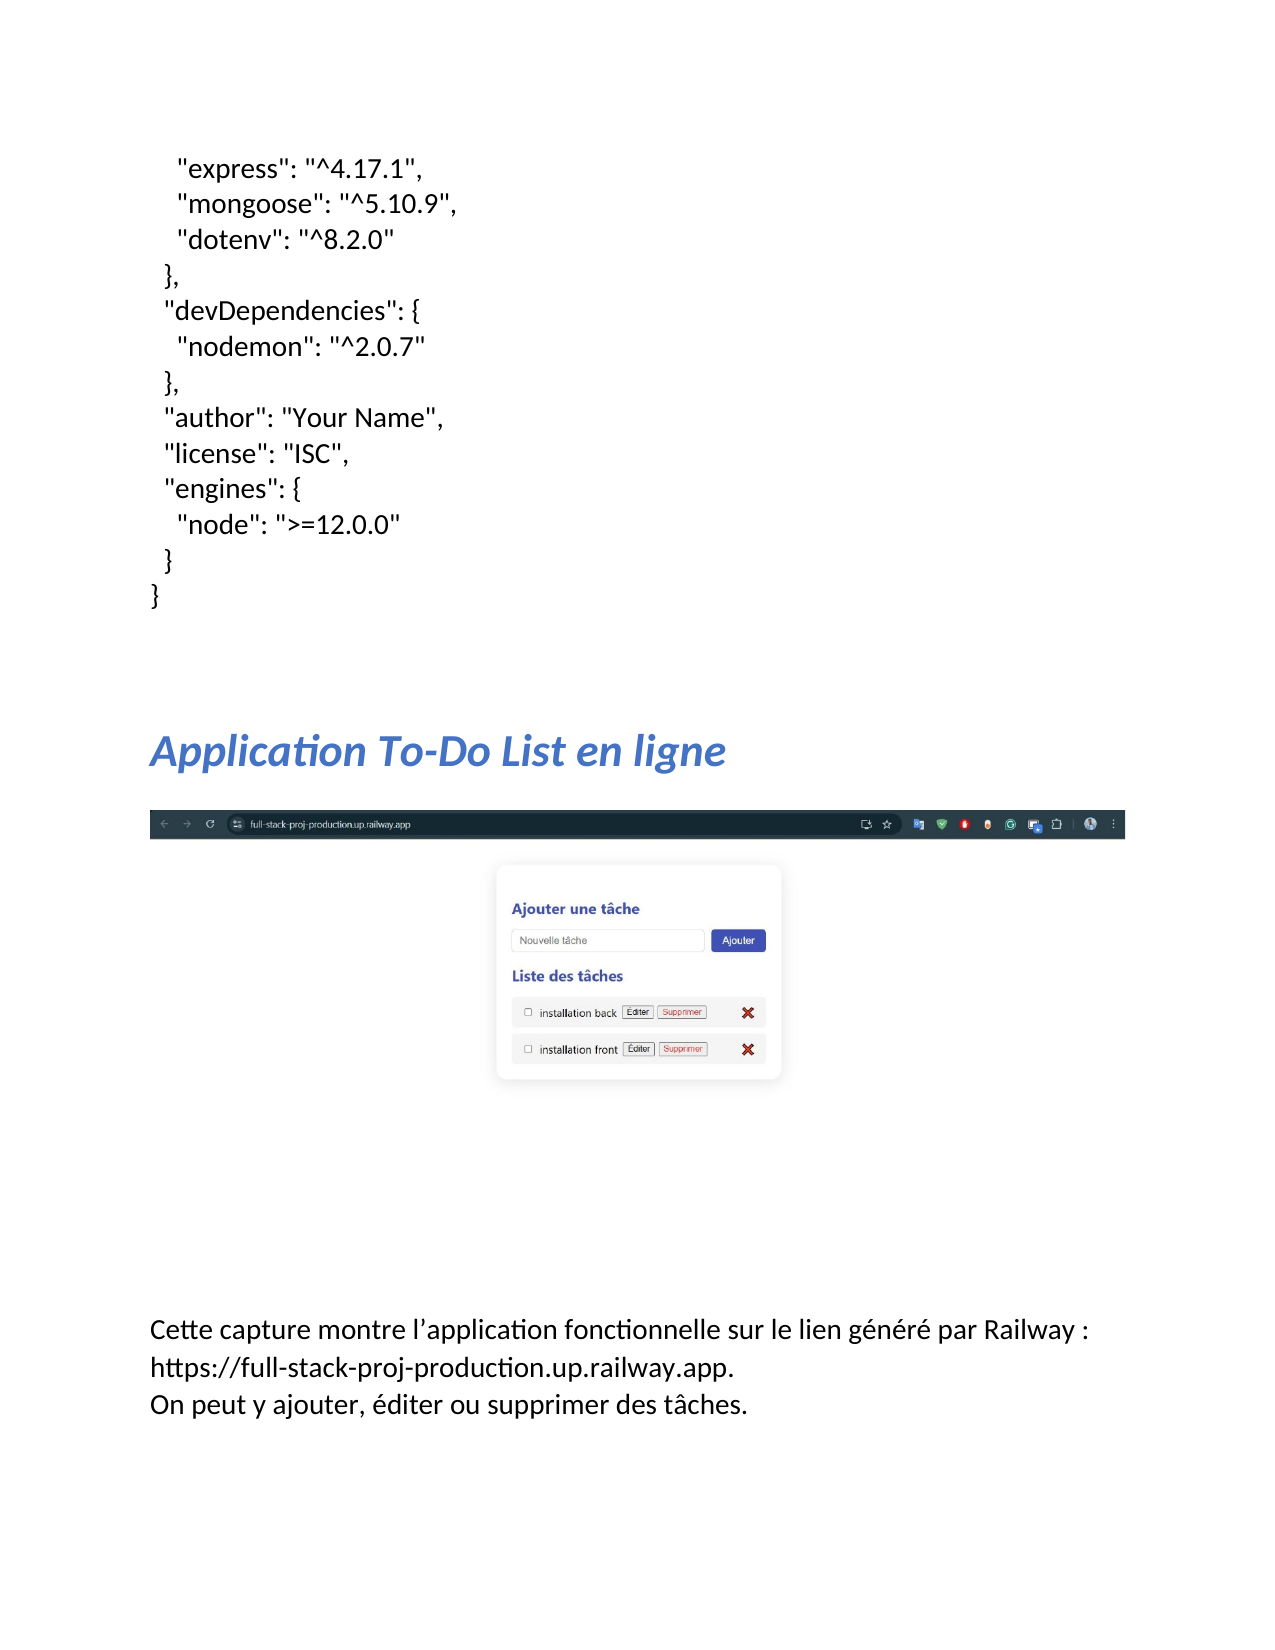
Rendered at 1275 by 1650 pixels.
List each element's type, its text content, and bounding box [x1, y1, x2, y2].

text "dotenv": "^8.2.0" [150, 221, 1125, 257]
text } [150, 577, 1125, 613]
text Cette capture montre l’application fonctionnelle sur le lien généré par Railway : https://full-stack-proj-production.up.railway.app. On peut y ajouter, éditer ou supprimer des tâches. [150, 1309, 1125, 1422]
text "node": ">=12.0.0" [150, 506, 1125, 542]
text "license": "ISC", [150, 435, 1125, 471]
text "nodemon": "^2.0.7" [150, 328, 1125, 364]
text "author": "Your Name", [150, 399, 1125, 435]
text "mongoose": "^5.10.9", [150, 186, 1125, 221]
text }, [150, 257, 1125, 292]
text "devDependencies": { [150, 292, 1125, 328]
text } [150, 542, 1125, 577]
subtitle Application To-Do List en ligne [150, 722, 1125, 778]
text "engines": { [150, 471, 1125, 506]
text }, [150, 364, 1125, 399]
text "express": "^4.17.1", [150, 150, 1125, 186]
picture [150, 810, 1125, 1309]
